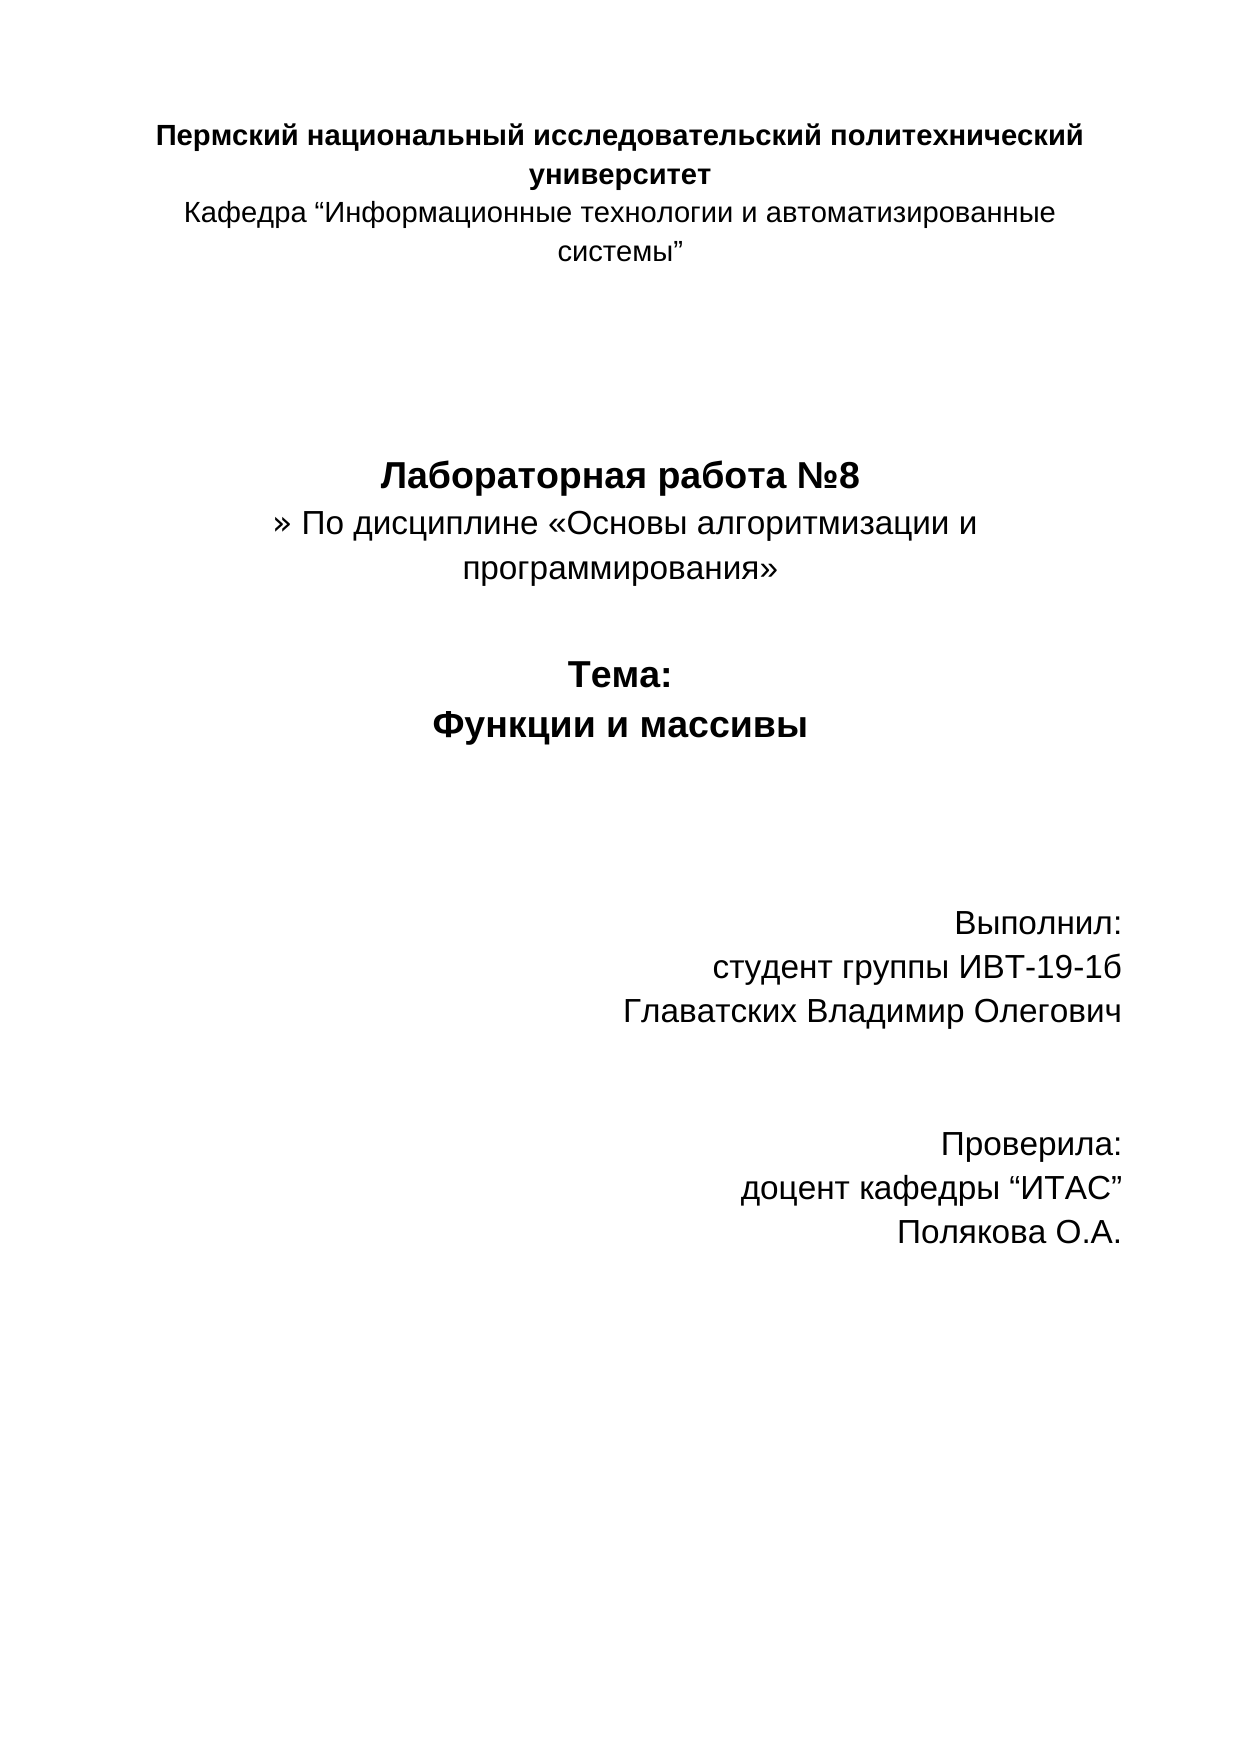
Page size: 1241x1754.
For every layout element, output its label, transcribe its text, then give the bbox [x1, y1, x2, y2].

text Лабораторная работа №8 [118, 453, 1122, 497]
text Тема: [118, 653, 1122, 696]
text доцент кафедры “ИТАС” [118, 1168, 1122, 1206]
text Полякова О.А. [118, 1212, 1122, 1251]
text студент группы ИВТ-19-1б [118, 947, 1122, 986]
text Пермский национальный исследовательский политехнический университет [118, 118, 1122, 190]
text Проверила: [118, 1124, 1122, 1162]
text Главатских Владимир Олегович [118, 991, 1122, 1030]
text Выполнил: [118, 903, 1122, 941]
text Функции и массивы [118, 702, 1122, 745]
text Кафедра “Информационные технологии и автоматизированные системы” [118, 195, 1122, 267]
text » По дисциплине «Основы алгоритмизации и программирования» [118, 503, 1122, 587]
